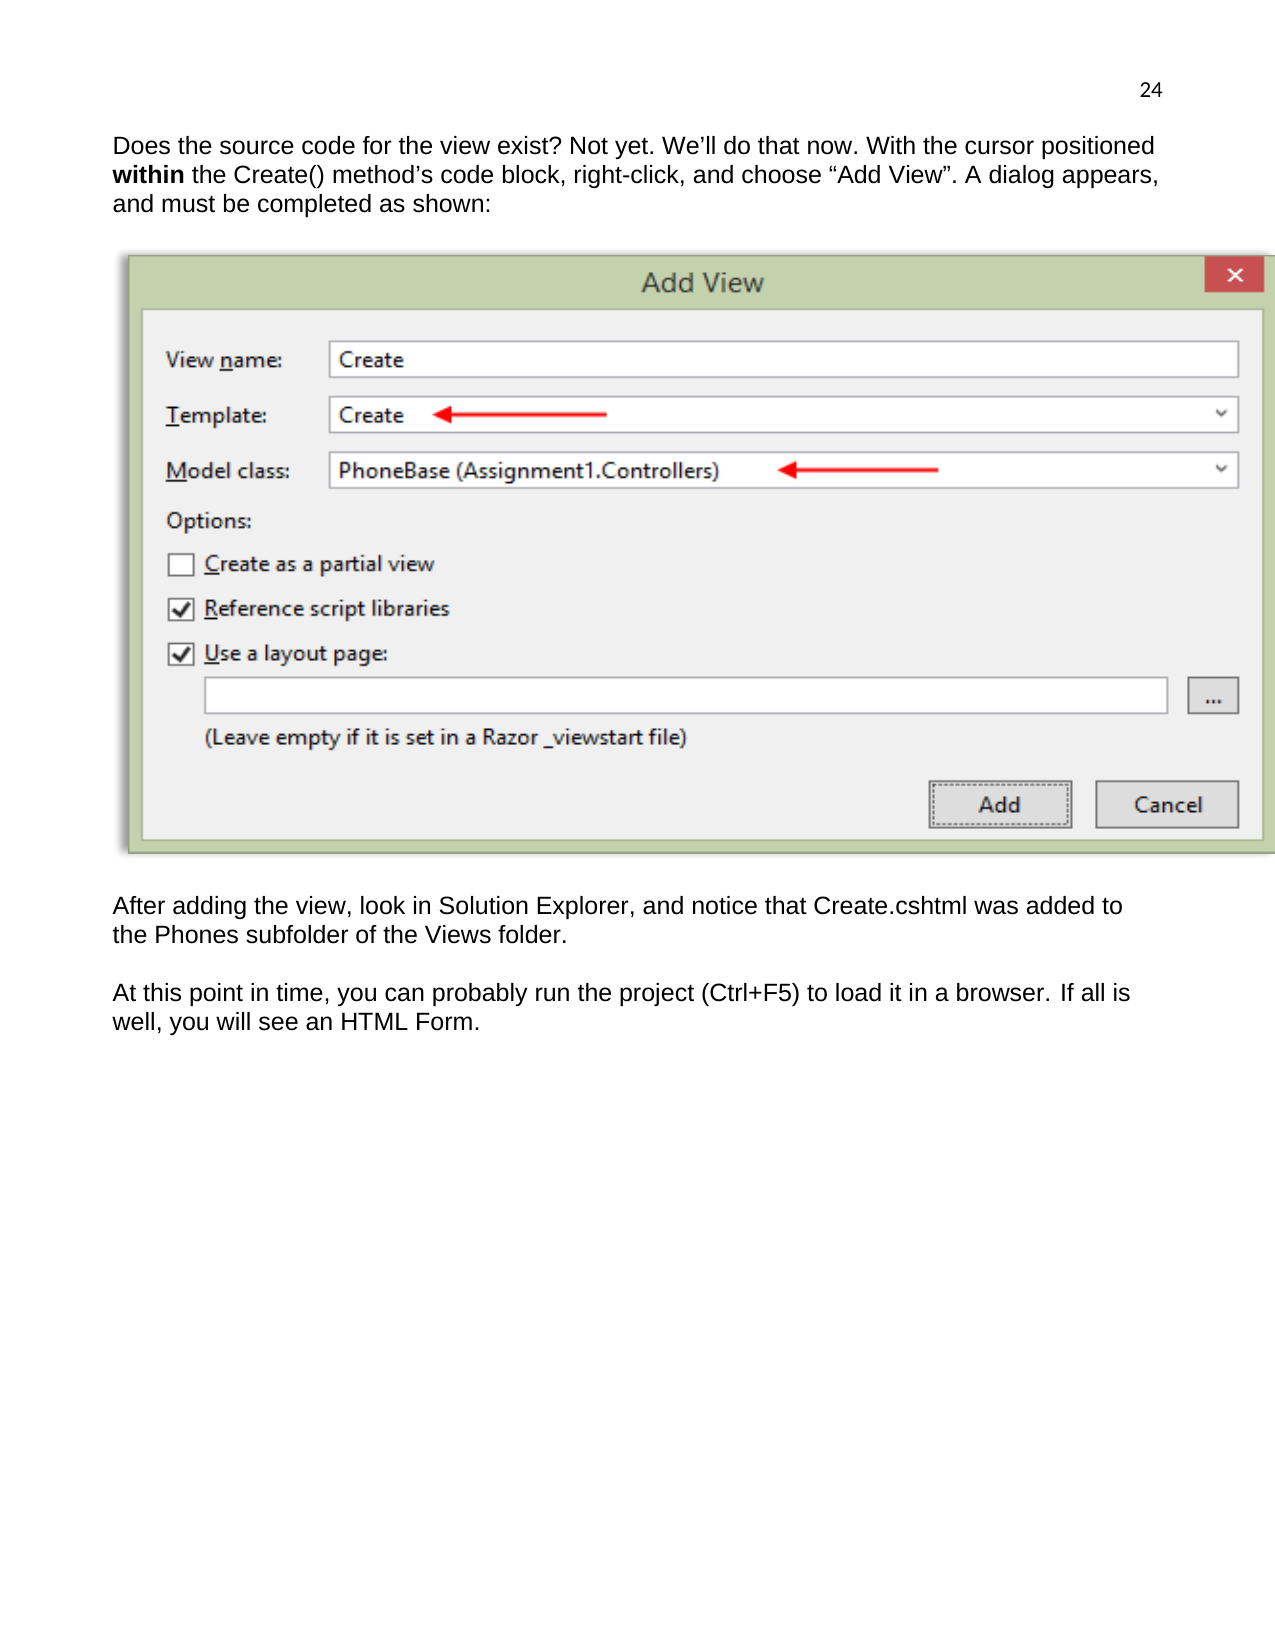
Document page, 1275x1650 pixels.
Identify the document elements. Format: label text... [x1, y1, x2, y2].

text Does the source code for the view exist? Not yet. We’ll do that now. With the cursor positioned within the Create() method’s code block, right-click, and choose “Add View”. A dialog appears, and must be completed as shown: [112, 131, 1162, 217]
text After adding the view, look in Solution Explorer, and notice that Create.cshtml was added to the Phones subfolder of the Views folder. [112, 891, 1162, 949]
picture [128, 255, 1275, 854]
text At this point in time, you can probably run the project (Ctrl+F5) to load it in a browser. If all is well, you will see an HTML Form. [112, 978, 1162, 1036]
